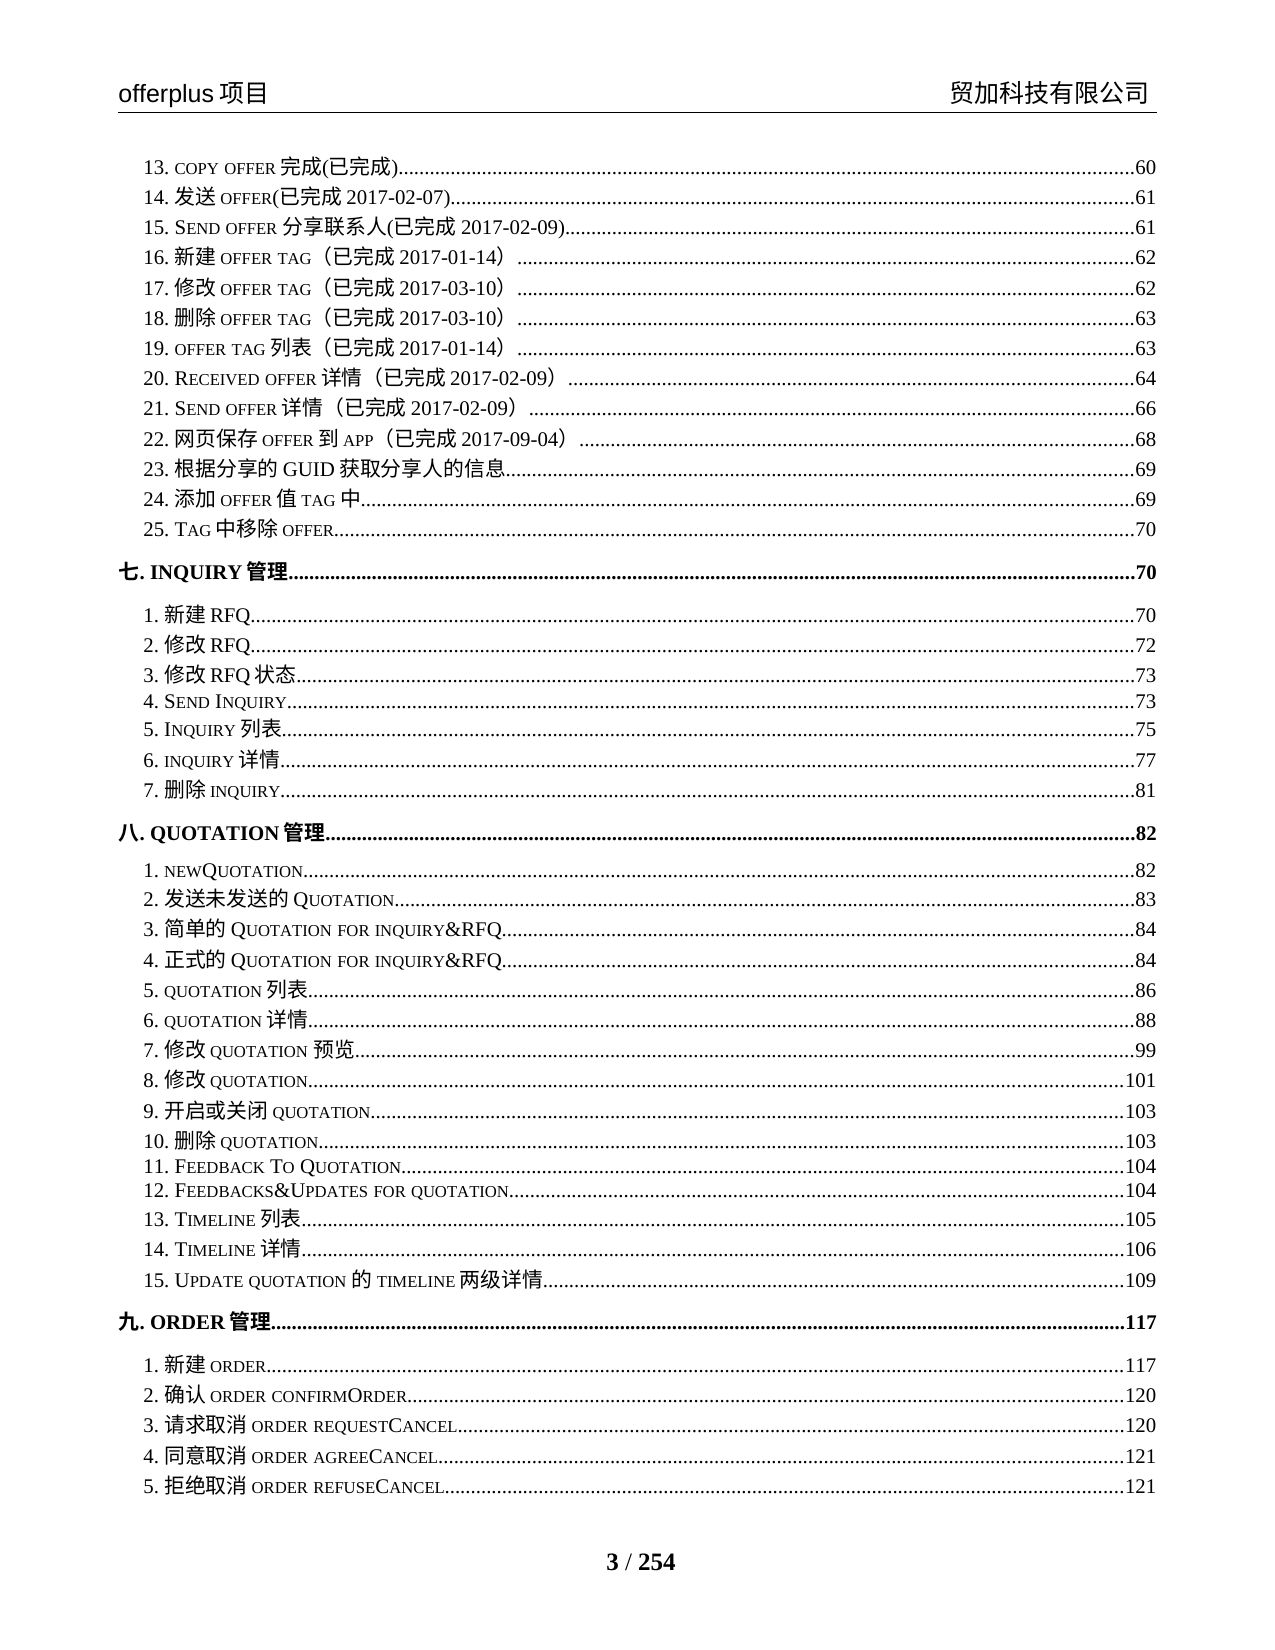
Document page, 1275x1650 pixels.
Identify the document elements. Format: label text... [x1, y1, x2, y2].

text 16. 新建offer tag（已完成2017-01-14） 62 [143, 241, 1157, 271]
text 2. 修改RFQ 72 [143, 628, 1157, 658]
text 5. 拒绝取消order refuseCancel 121 [143, 1469, 1157, 1499]
text 1. 新建RFQ 70 [143, 598, 1157, 628]
text 13. Timeline列表 105 [143, 1202, 1157, 1233]
text 3. 请求取消order requestCancel 120 [143, 1409, 1157, 1439]
text 5. Inquiry列表 75 [143, 713, 1157, 743]
text 15. Send offer 分享联系人(已完成 2017-02-09) 61 [143, 210, 1157, 241]
text 13. copy offer完成(已完成) 60 [143, 150, 1157, 180]
text 19. offer tag列表（已完成2017-01-14） 63 [143, 331, 1157, 361]
text 8. 修改quotation 101 [143, 1064, 1157, 1094]
text 2. 确认order confirmOrder 120 [143, 1378, 1157, 1409]
text 12. Feedbacks&Updates for quotation 104 [143, 1178, 1157, 1202]
text 4. 正式的Quotation for inquiry&RFQ 84 [143, 943, 1157, 973]
text 10. 删除quotation 103 [143, 1124, 1157, 1154]
text 3. 简单的Quotation for inquiry&RFQ 84 [143, 913, 1157, 943]
text 18. 删除offer tag（已完成2017-03-10） 63 [143, 301, 1157, 331]
text 3. 修改RFQ状态 73 [143, 658, 1157, 688]
text 22. 网页保存offer到app（已完成2017-09-04） 68 [143, 422, 1157, 452]
text 14. Timeline详情 106 [143, 1233, 1157, 1263]
text 25. Tag中移除offer 70 [143, 512, 1157, 543]
text 11. Feedback To Quotation 104 [143, 1154, 1157, 1178]
text 17. 修改offer tag（已完成2017-03-10） 62 [143, 271, 1157, 301]
text 15. Update quotation 的timeline两级详情 109 [143, 1263, 1157, 1293]
text 八. Quotation管理 82 [118, 816, 1157, 846]
text 九. Order管理 117 [118, 1306, 1157, 1336]
text 5. quotation列表 86 [143, 973, 1157, 1003]
text 1. newQuotation 82 [143, 858, 1157, 882]
text 24. 添加offer值tag中 69 [143, 482, 1157, 512]
text 7. 修改quotation 预览 99 [143, 1033, 1157, 1064]
text 23. 根据分享的GUID获取分享人的信息 69 [143, 452, 1157, 482]
text 9. 开启或关闭quotation 103 [143, 1094, 1157, 1124]
text 14. 发送offer(已完成 2017-02-07) 61 [143, 180, 1157, 210]
text 4. 同意取消order agreeCancel 121 [143, 1439, 1157, 1469]
text 20. Received offer详情（已完成2017-02-09） 64 [143, 361, 1157, 392]
text 2. 发送未发送的Quotation 83 [143, 882, 1157, 913]
text 1. 新建order 117 [143, 1348, 1157, 1378]
text 七. Inquiry管理 70 [118, 555, 1157, 585]
text 4. Send Inquiry 73 [143, 688, 1157, 713]
text 7. 删除inquiry 81 [143, 773, 1157, 803]
text 6. inquiry详情 77 [143, 743, 1157, 773]
text 21. Send offer详情（已完成2017-02-09） 66 [143, 392, 1157, 422]
text 6. quotation详情 88 [143, 1003, 1157, 1033]
